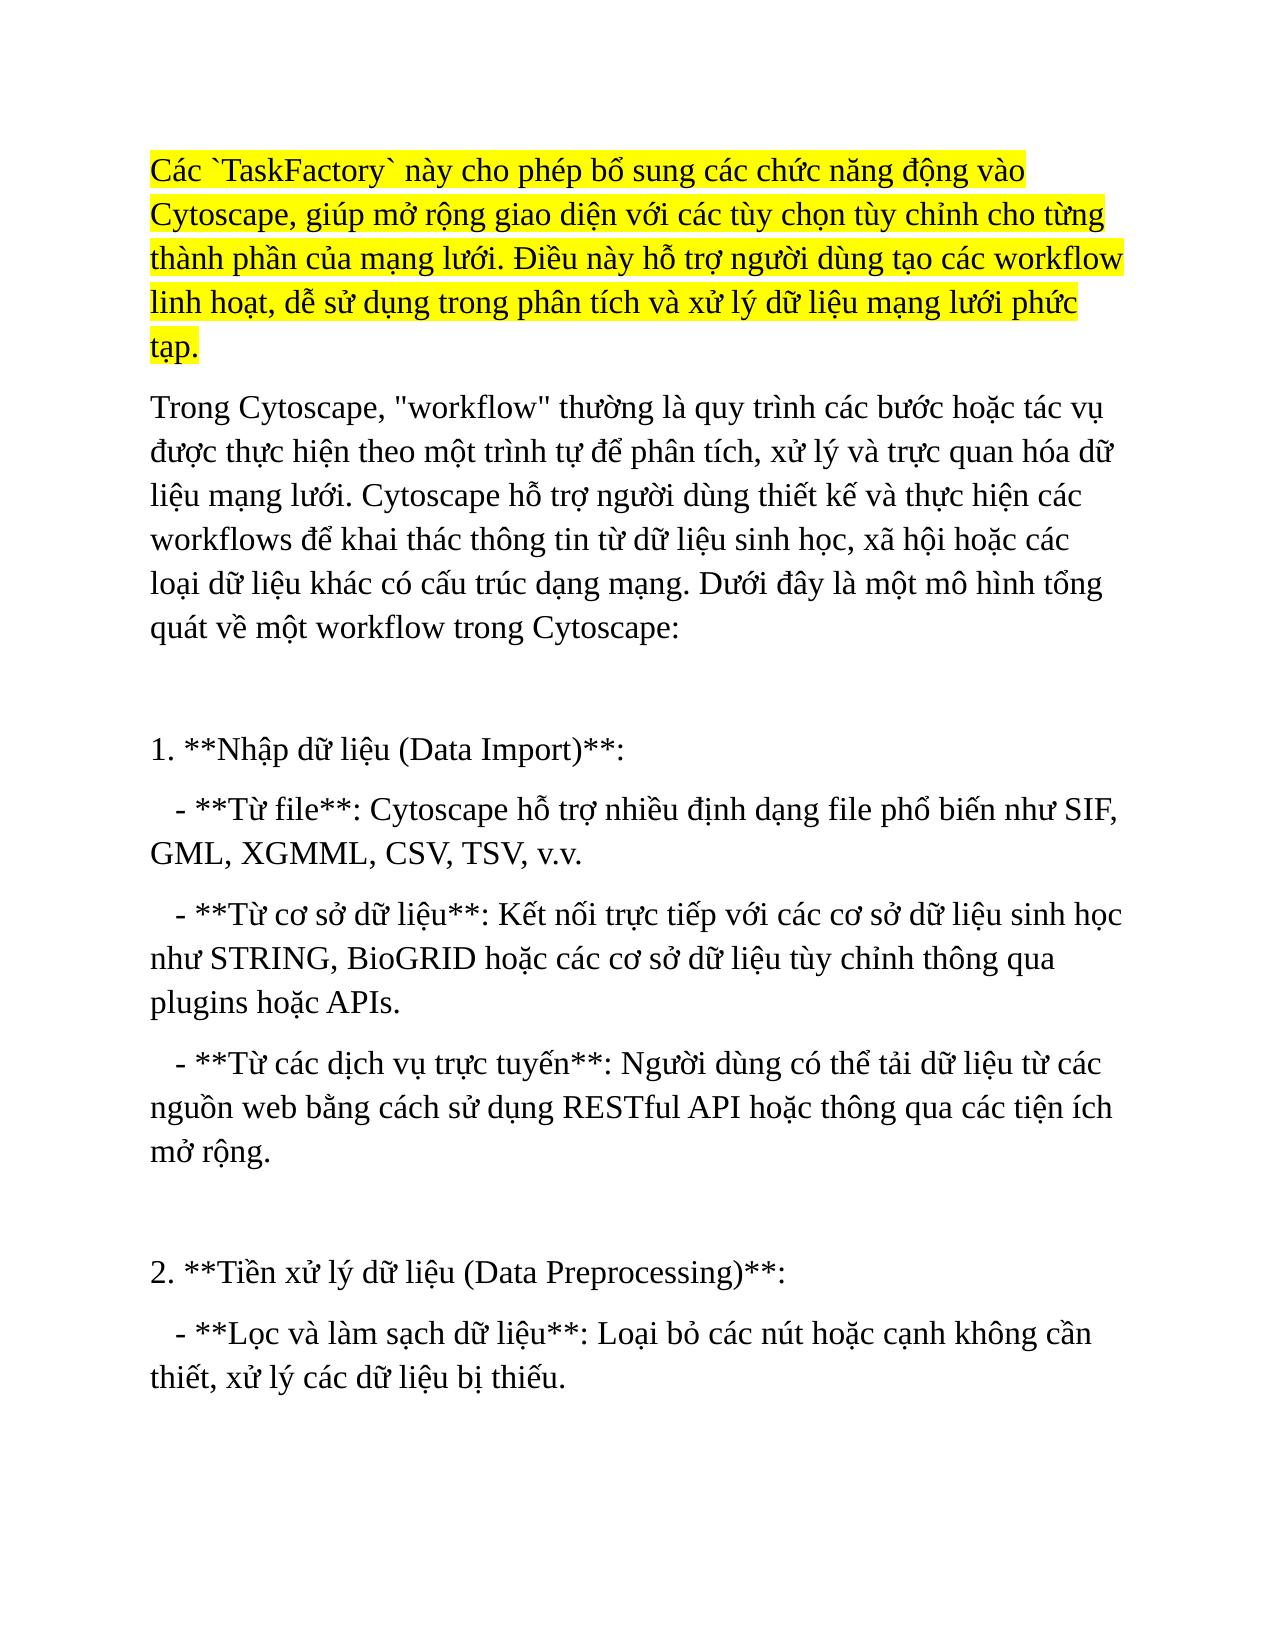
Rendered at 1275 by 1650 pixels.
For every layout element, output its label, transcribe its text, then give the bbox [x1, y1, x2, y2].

text - **Từ các dịch vụ trực tuyến**: Người dùng có thể tải dữ liệu từ các nguồn web bằng cách sử dụng RESTful API hoặc thông qua các tiện ích mở rộng. [150, 1043, 1125, 1169]
text - **Từ file**: Cytoscape hỗ trợ nhiều định dạng file phổ biến như SIF, GML, XGMML, CSV, TSV, v.v. [150, 789, 1125, 872]
text - **Từ cơ sở dữ liệu**: Kết nối trực tiếp với các cơ sở dữ liệu sinh học như STRING, BioGRID hoặc các cơ sở dữ liệu tùy chỉnh thông qua plugins hoặc APIs. [150, 894, 1125, 1021]
text - **Lọc và làm sạch dữ liệu**: Loại bỏ các nút hoặc cạnh không cần thiết, xử lý các dữ liệu bị thiếu. [150, 1313, 1125, 1396]
text Trong Cytoscape, "workflow" thường là quy trình các bước hoặc tác vụ được thực hiện theo một trình tự để phân tích, xử lý và trực quan hóa dữ liệu mạng lưới. Cytoscape hỗ trợ người dùng thiết kế và thực hiện các workflows để khai thác thông tin từ dữ liệu sinh học, xã hội hoặc các loại dữ liệu khác có cấu trúc dạng mạng. Dưới đây là một mô hình tổng quát về một workflow trong Cytoscape: [150, 387, 1125, 646]
text Các `TaskFactory` này cho phép bổ sung các chức năng động vào Cytoscape, giúp mở rộng giao diện với các tùy chọn tùy chỉnh cho từng thành phần của mạng lưới. Điều này hỗ trợ người dùng tạo các workflow linh hoạt, dễ sử dụng trong phân tích và xử lý dữ liệu mạng lưới phức tạp. [150, 150, 1125, 364]
text 1. **Nhập dữ liệu (Data Import)**: [150, 729, 1125, 767]
text 2. **Tiền xử lý dữ liệu (Data Preprocessing)**: [150, 1253, 1125, 1291]
